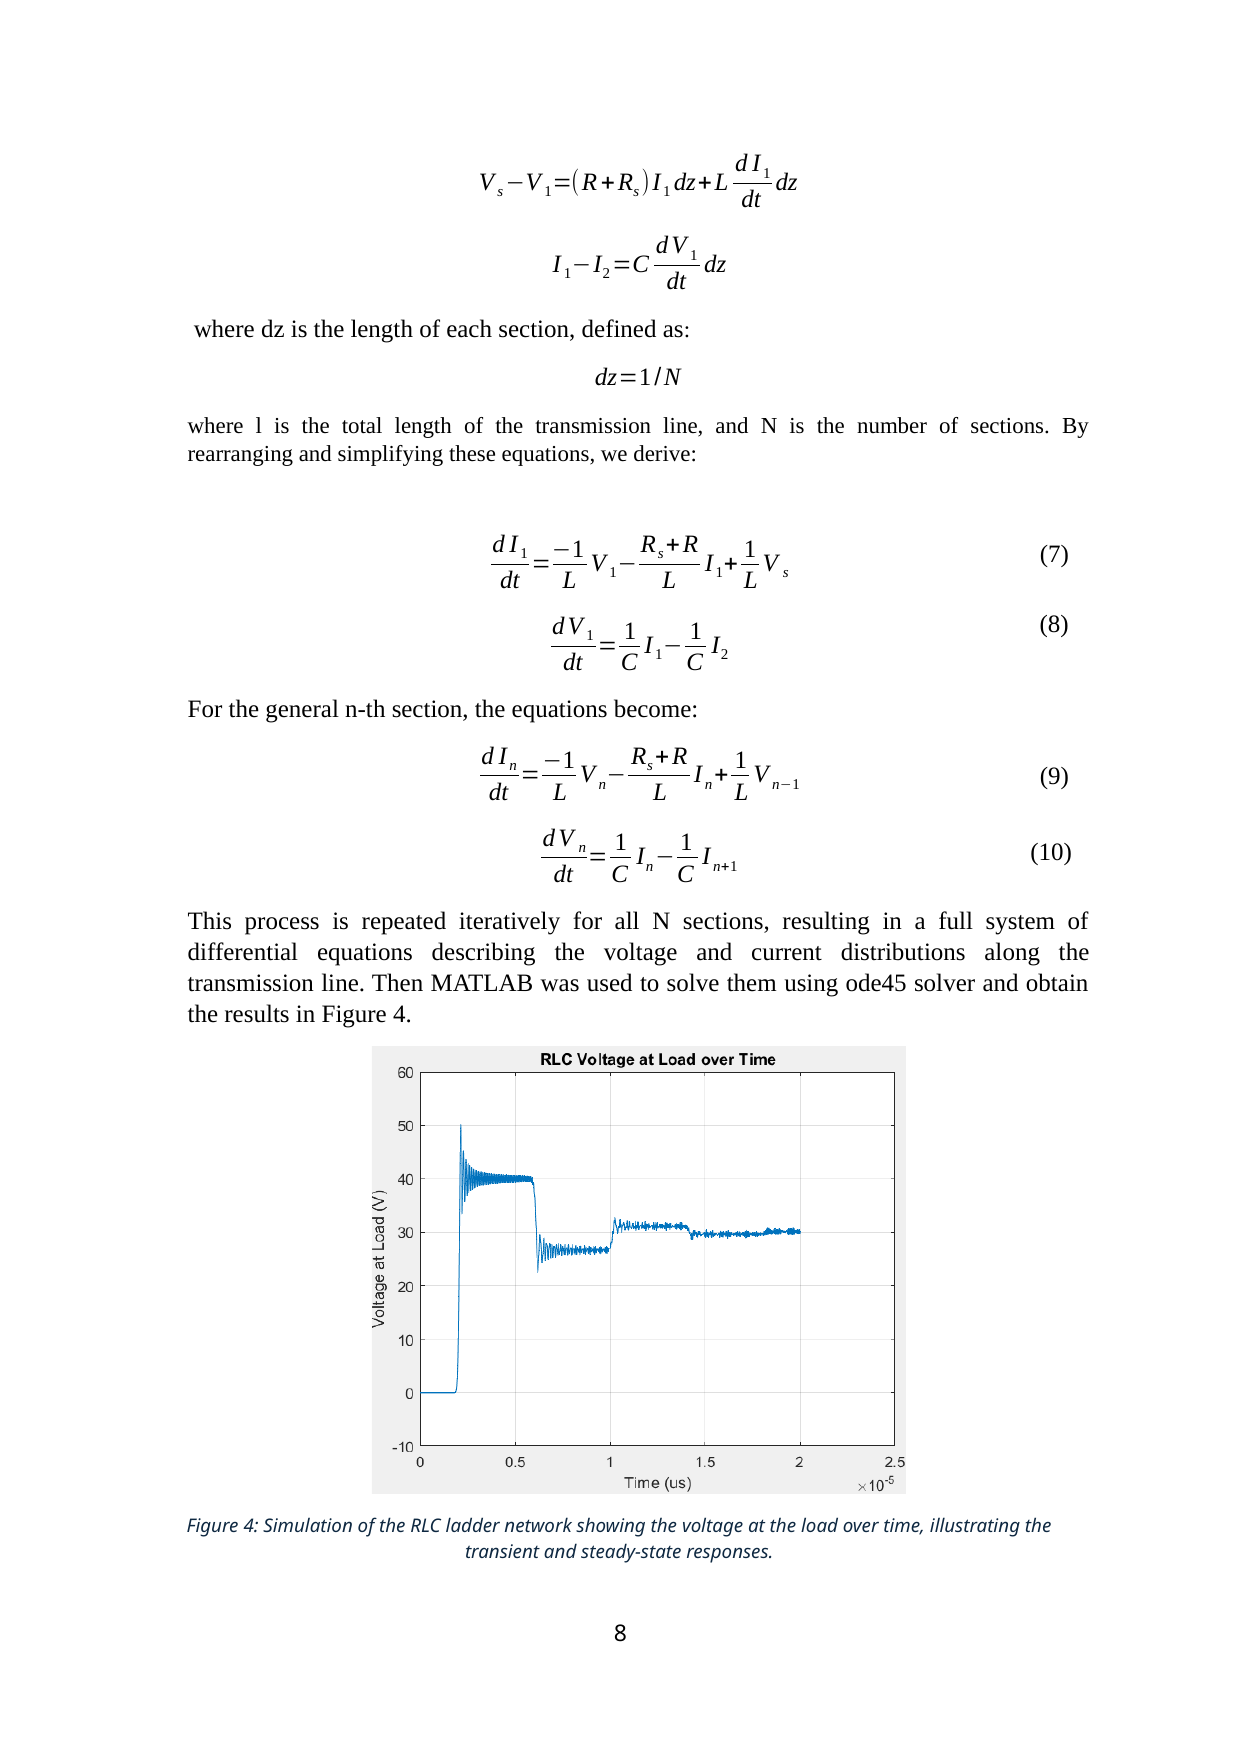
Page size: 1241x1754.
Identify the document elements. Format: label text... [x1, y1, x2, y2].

picture [371, 1046, 906, 1494]
text This process is repeated iteratively for all N sections, resulting in a full system of differential equations describing the voltage and current distributions along the transmission line. Then MATLAB was used to solve them using ode45 solver and obtain the results in Figure 4. [187, 906, 1090, 1028]
text For the general n-th section, the equations become: [187, 694, 1090, 723]
text where l is the total length of the transmission line, and N is the number of sections. By rearranging and simplifying these equations, we derive: [187, 412, 1090, 467]
text where dz is the length of each section, defined as: [187, 314, 1090, 342]
